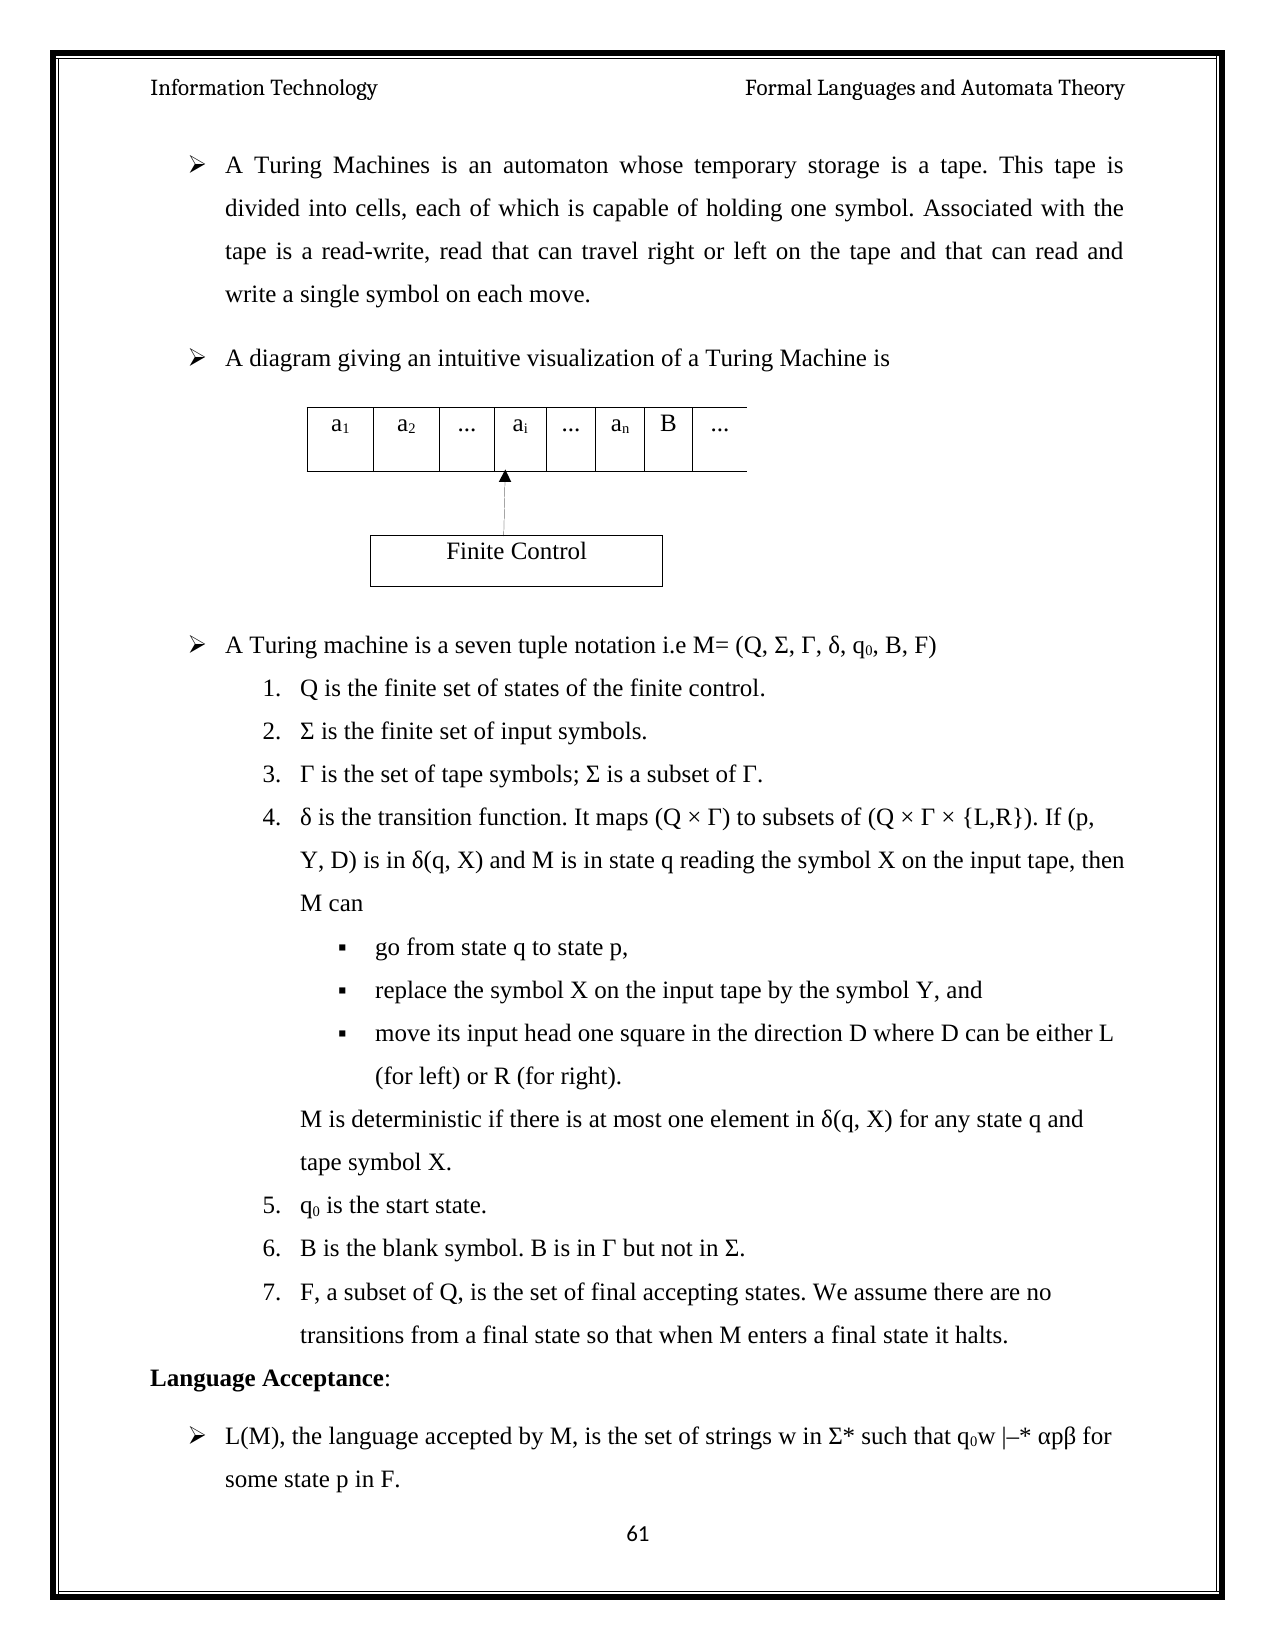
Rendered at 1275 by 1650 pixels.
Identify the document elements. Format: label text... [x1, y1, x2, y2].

list go from state q to state p, [337, 932, 1125, 960]
list A Turing Machines is an automaton whose temporary storage is a tape. This tape is divided into cells, each of which is capable of holding one symbol. Associated with the tape is a read-write, read that can travel right or left on the tape and that can read and write a single symbol on each move. [187, 150, 1125, 308]
table_header B [645, 408, 692, 471]
table_header an [596, 408, 644, 471]
list F, a subset of Q, is the set of final accepting states. We assume there are no transitions from a final state so that when M enters a final state it halts. [262, 1277, 1125, 1348]
table_header Finite Control [371, 536, 662, 586]
list δ is the transition function. It maps (Q × Γ) to subsets of (Q × Γ × {L,R}). If (p, Y, D) is in δ(q, X) and M is in state q reading the symbol X on the input tape, then M can [262, 802, 1125, 917]
table_header ... [440, 408, 494, 471]
table_header a2 [374, 408, 439, 471]
list Q is the finite set of states of the finite control. [262, 673, 1125, 702]
list L(M), the language accepted by M, is the set of strings w in Σ* such that q0w |–* αpβ for some state p in F. [187, 1421, 1125, 1493]
table_header ... [693, 408, 747, 471]
list replace the symbol X on the input tape by the symbol Y, and [337, 975, 1125, 1003]
list q0 is the start state. [262, 1190, 1125, 1219]
text Language Acceptance: [150, 1363, 1125, 1392]
list Γ is the set of tape symbols; Σ is a subset of Γ. [262, 759, 1125, 788]
text M is deterministic if there is at most one element in δ(q, X) for any state q and tape symbol X. [300, 1104, 1125, 1176]
list A diagram giving an intuitive visualization of a Turing Machine is [187, 343, 1125, 372]
list Σ is the finite set of input symbols. [262, 716, 1125, 745]
list B is the blank symbol. B is in Γ but not in Σ. [262, 1233, 1125, 1262]
table_header ... [547, 408, 595, 471]
table_header a1 [308, 408, 373, 471]
list A Turing machine is a seven tuple notation i.e M= (Q, Σ, Γ, δ, q0, B, F) [187, 630, 1125, 658]
table_header ai [495, 408, 546, 471]
list move its input head one square in the direction D where D can be either L (for left) or R (for right). [337, 1018, 1125, 1090]
